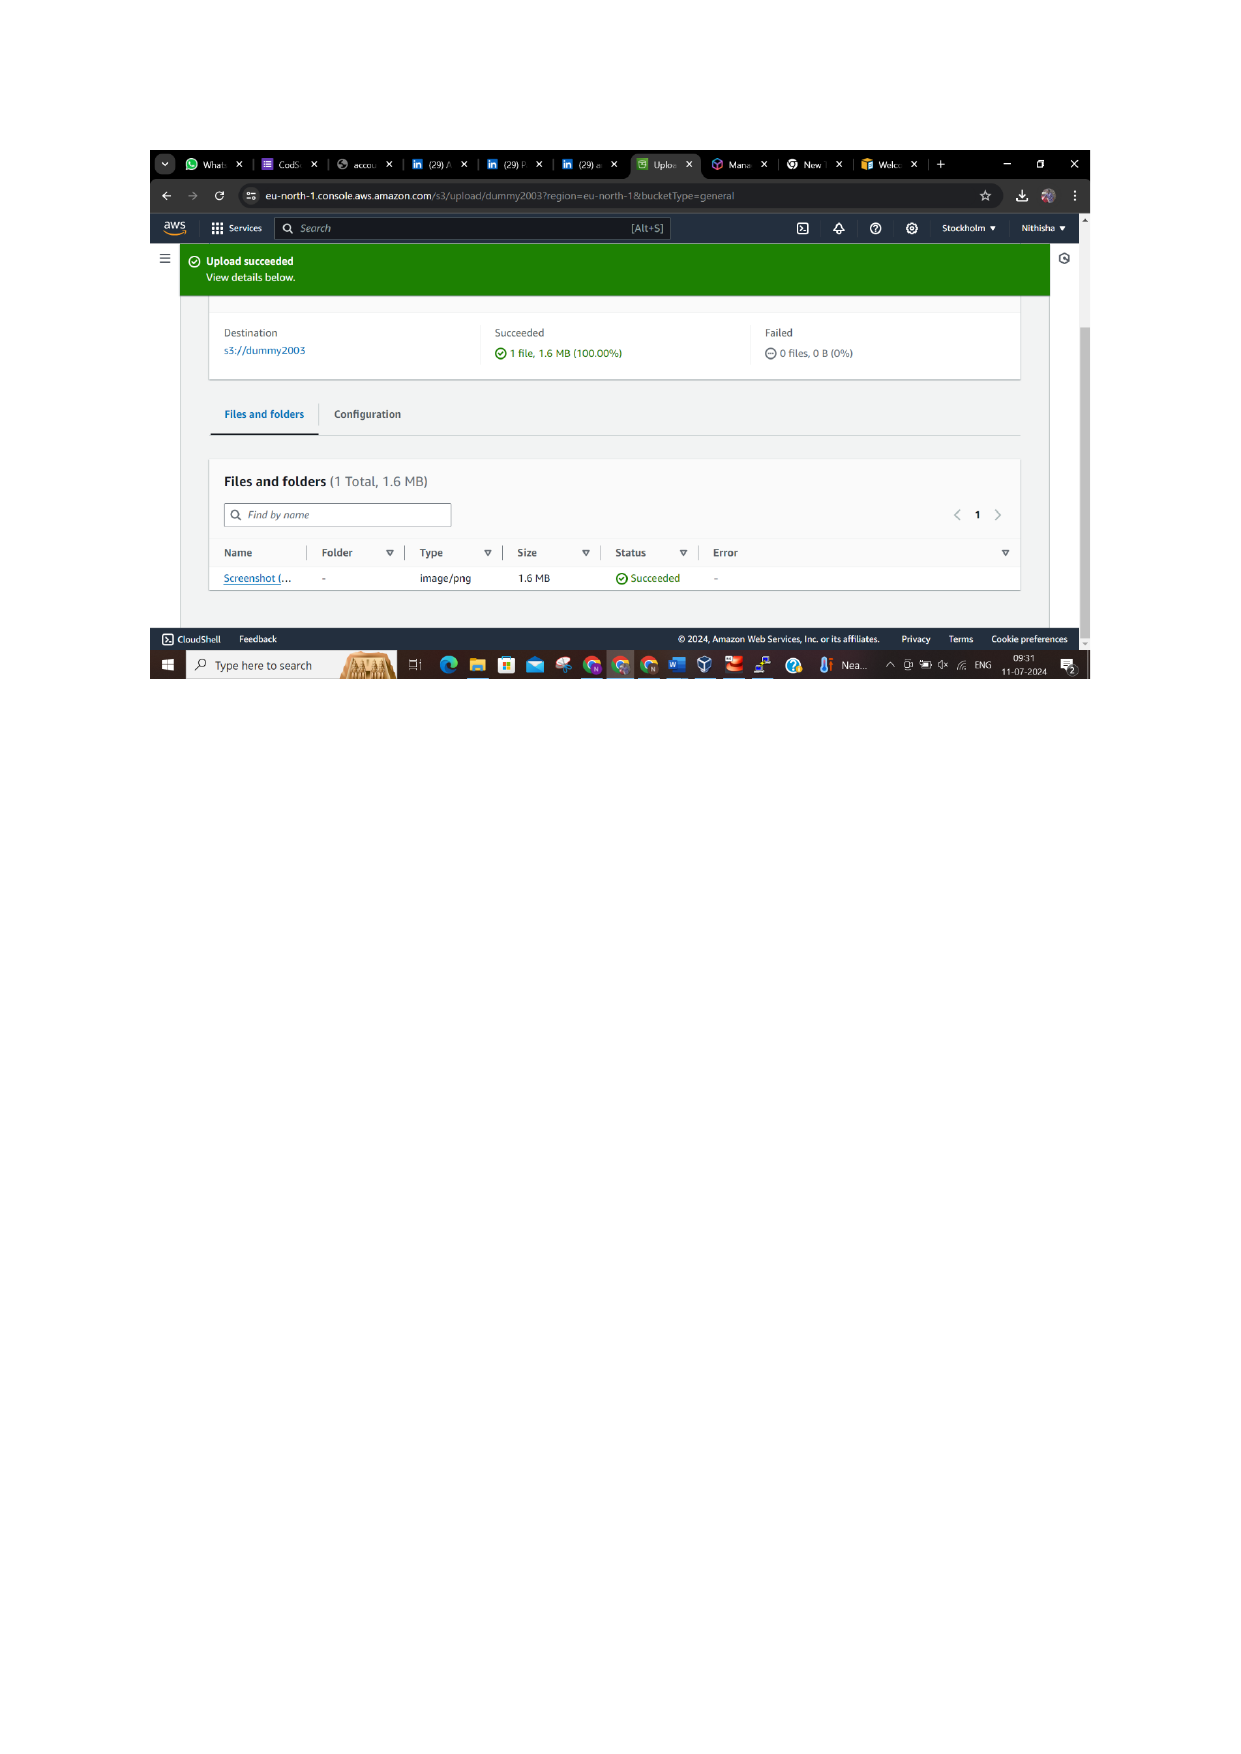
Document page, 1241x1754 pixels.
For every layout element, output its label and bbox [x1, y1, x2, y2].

picture [150, 150, 1091, 679]
